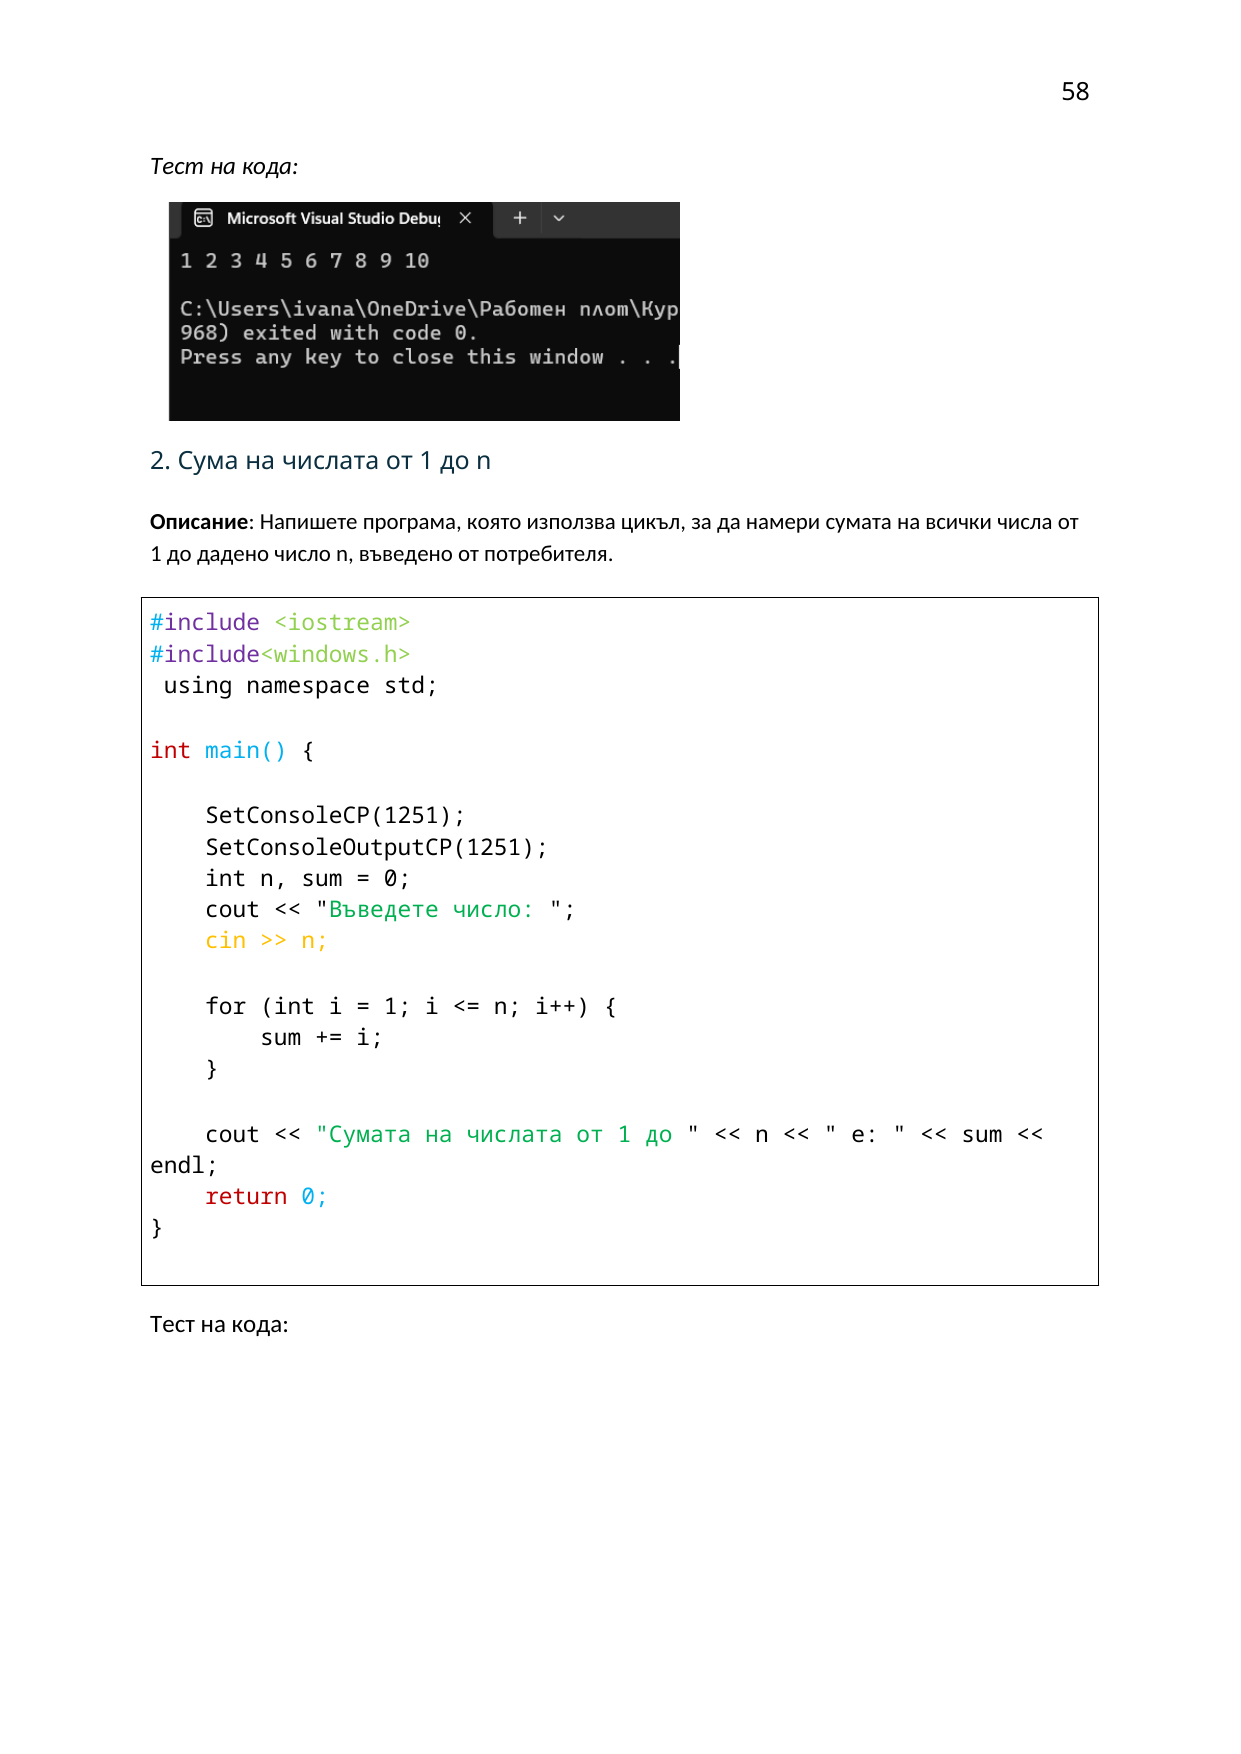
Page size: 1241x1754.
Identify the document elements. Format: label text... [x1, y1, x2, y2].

text cout << "Сумата на числата от 1 до " << n << " е: " << sum << endl; [150, 1117, 1090, 1180]
text Тест на кода: [150, 150, 1090, 181]
text return 0; [150, 1180, 1090, 1211]
text cout << "Въведете число: "; [150, 893, 1090, 924]
text sum += i; [150, 1021, 1090, 1052]
subtitle 2. Сума на числата от 1 до n [150, 442, 1090, 476]
text int main() { [150, 734, 1090, 765]
text #include <iostream> [142, 598, 1098, 637]
text } [150, 1052, 1090, 1083]
text using namespace std; [150, 669, 1090, 700]
text for (int i = 1; i <= n; i++) { [150, 990, 1090, 1021]
text #include<windows.h> [150, 637, 1090, 669]
text Тест на кода: [150, 1308, 1090, 1338]
text } [150, 1211, 1090, 1242]
text SetConsoleOutputCP(1251); [150, 831, 1090, 862]
text int n, sum = 0; [150, 862, 1090, 893]
text SetConsoleCP(1251); [150, 799, 1090, 831]
text cin >> n; [150, 924, 1090, 956]
text Описание: Напишете програма, която използва цикъл, за да намери сумата на всички числа от 1 до дадено число n, въведено от потребителя. [150, 507, 1090, 567]
